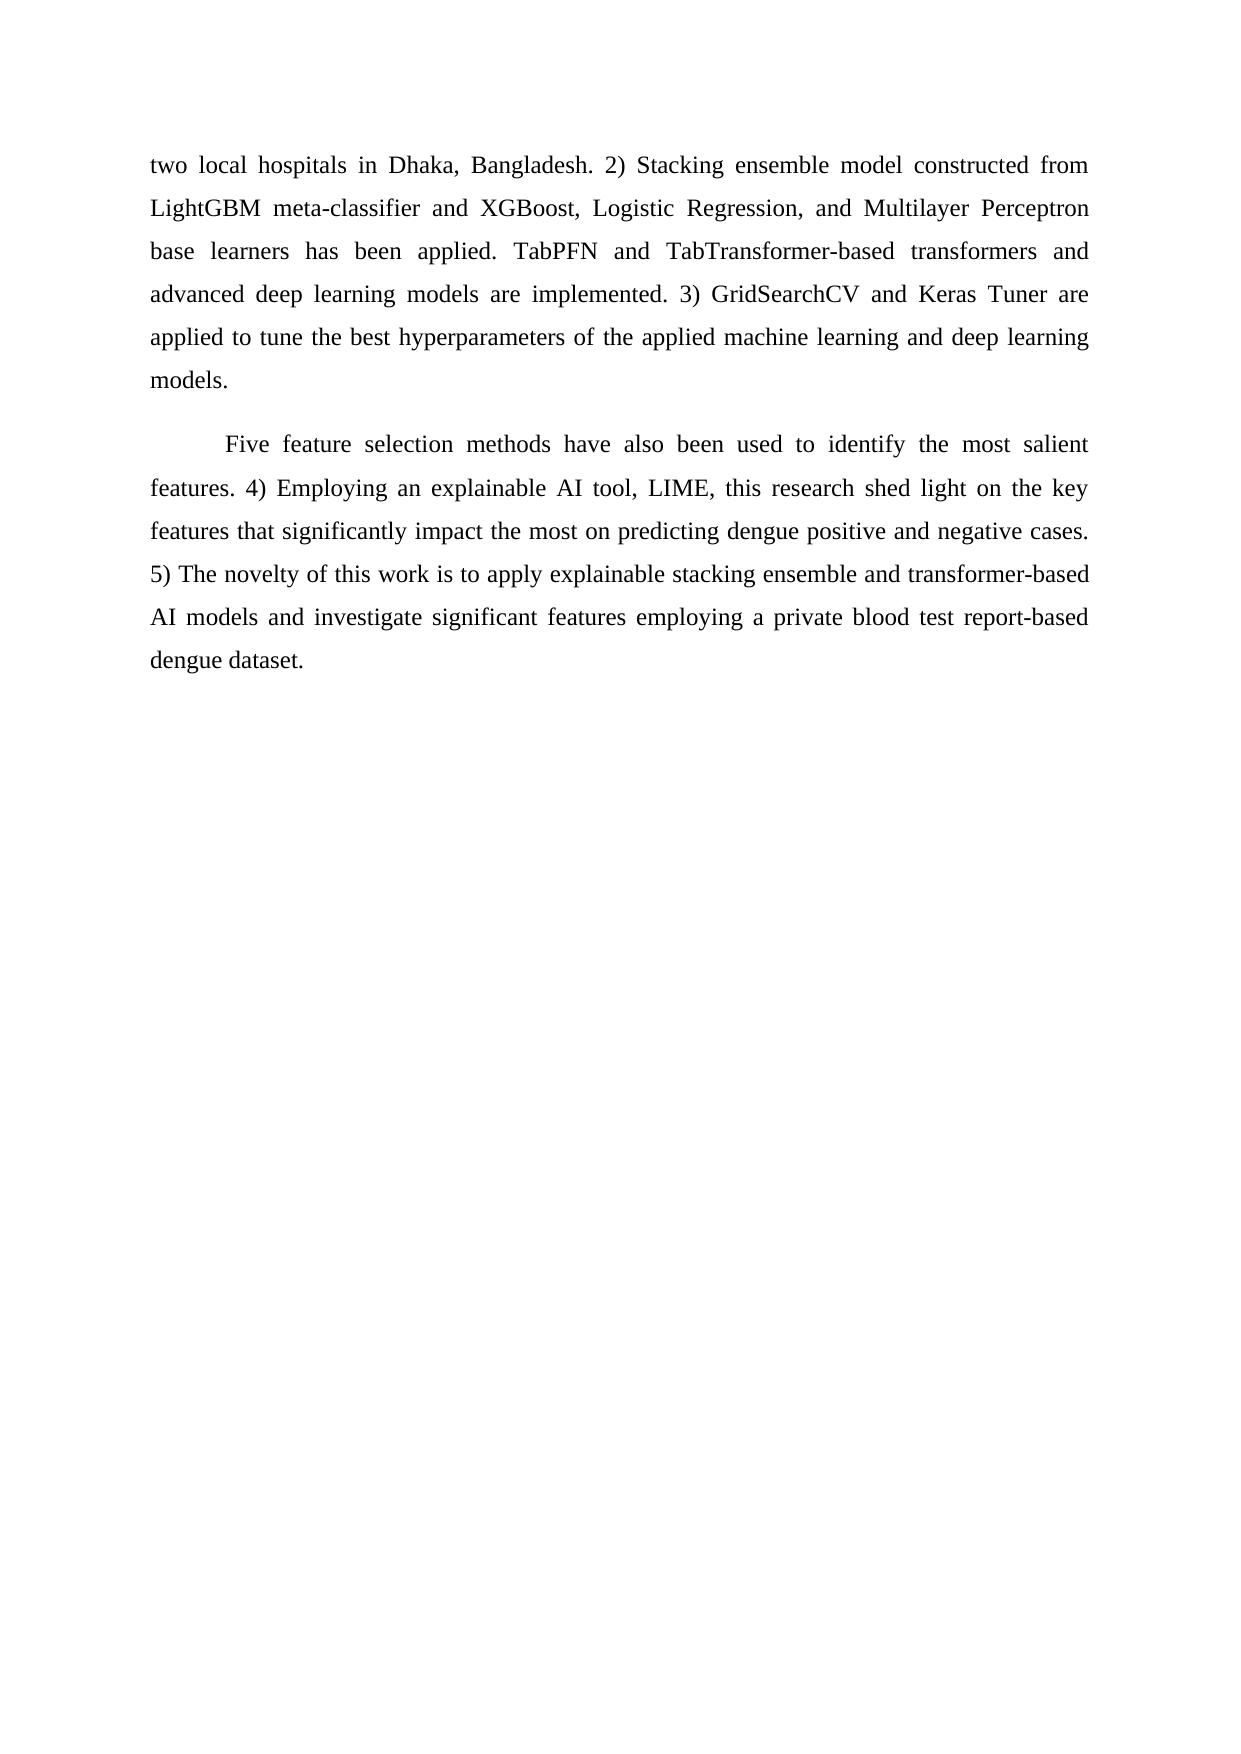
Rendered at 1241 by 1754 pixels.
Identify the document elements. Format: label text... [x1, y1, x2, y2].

text Five feature selection methods have also been used to identify the most salient features. 4) Employing an explainable AI tool, LIME, this research shed light on the key features that significantly impact the most on predicting dengue positive and negative cases. 5) The novelty of this work is to apply explainable stacking ensemble and transformer-based AI models and investigate significant features employing a private blood test report-based dengue dataset. [150, 429, 1090, 674]
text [150, 150, 1090, 394]
